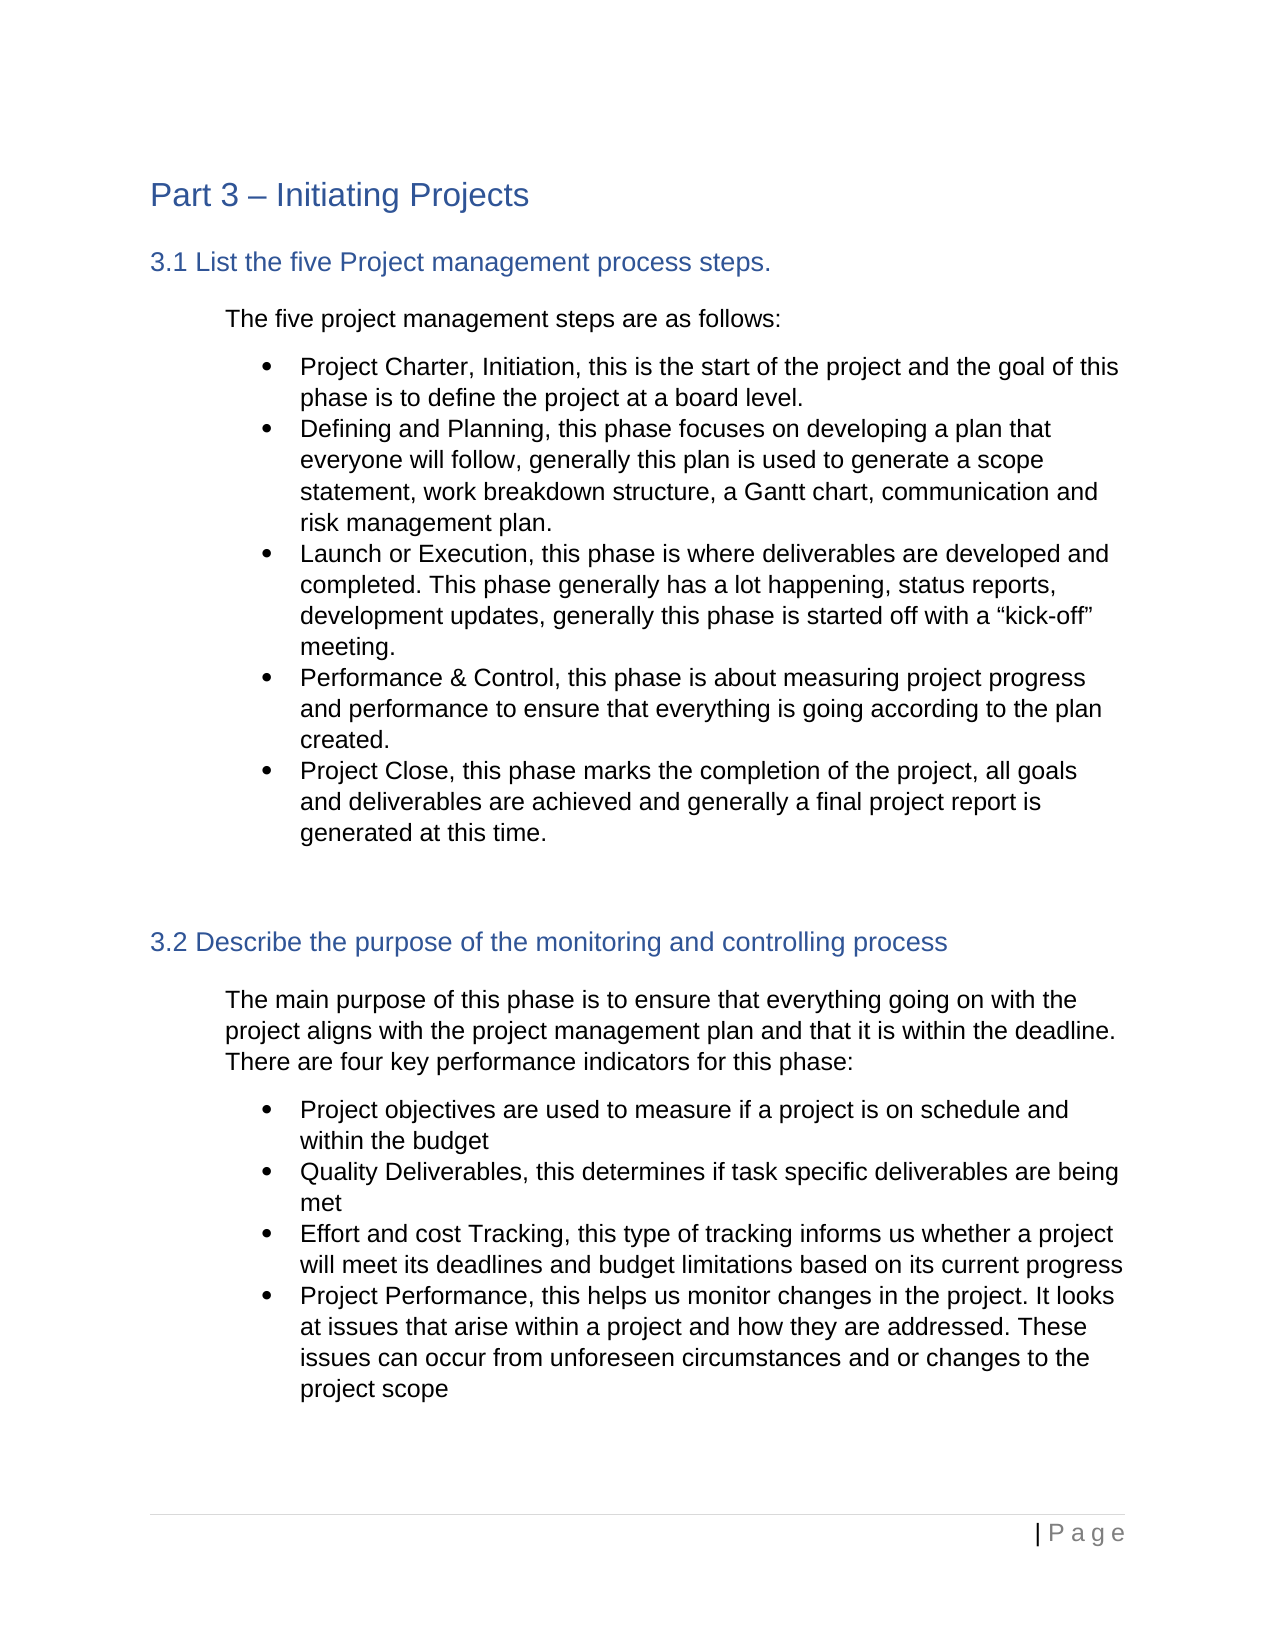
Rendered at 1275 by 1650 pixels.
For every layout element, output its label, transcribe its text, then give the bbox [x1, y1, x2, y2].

text The five project management steps are as follows: [225, 304, 1125, 333]
text The main purpose of this phase is to ensure that everything going on with the project aligns with the project management plan and that it is within the deadline. There are four key performance indicators for this phase: [225, 985, 1125, 1076]
list Project Charter, Initiation, this is the start of the project and the goal of this phase is to define the project at a board level. [262, 352, 1125, 412]
list Defining and Planning, this phase focuses on developing a plan that everyone will follow, generally this plan is used to generate a scope statement, work breakdown structure, a Gantt chart, communication and risk management plan. [262, 414, 1125, 536]
subtitle 3.1 List the five Project management process steps. [150, 246, 1125, 277]
list Effort and cost Tracking, this type of tracking informs us whether a project will meet its deadlines and budget limitations based on its current progress [262, 1219, 1125, 1279]
list Project objectives are used to measure if a project is on schedule and within the budget [262, 1095, 1125, 1154]
list Quality Deliverables, this determines if task specific deliverables are being met [262, 1157, 1125, 1217]
list Launch or Execution, this phase is where deliverables are developed and completed. This phase generally has a lot happening, status reports, development updates, generally this phase is started off with a “kick-off” meeting. [262, 538, 1125, 661]
subtitle Part 3 – Initiating Projects [150, 175, 1125, 213]
list Project Close, this phase marks the completion of the project, all goals and deliverables are achieved and generally a final project report is generated at this time. [262, 756, 1125, 847]
subtitle 3.2 Describe the purpose of the monitoring and controlling process [150, 926, 1125, 957]
list Project Performance, this helps us monitor changes in the project. It looks at issues that arise within a project and how they are addressed. These issues can occur from unforeseen circumstances and or changes to the project scope [262, 1281, 1125, 1403]
list Performance & Control, this phase is about measuring project progress and performance to ensure that everything is going according to the plan created. [262, 663, 1125, 754]
